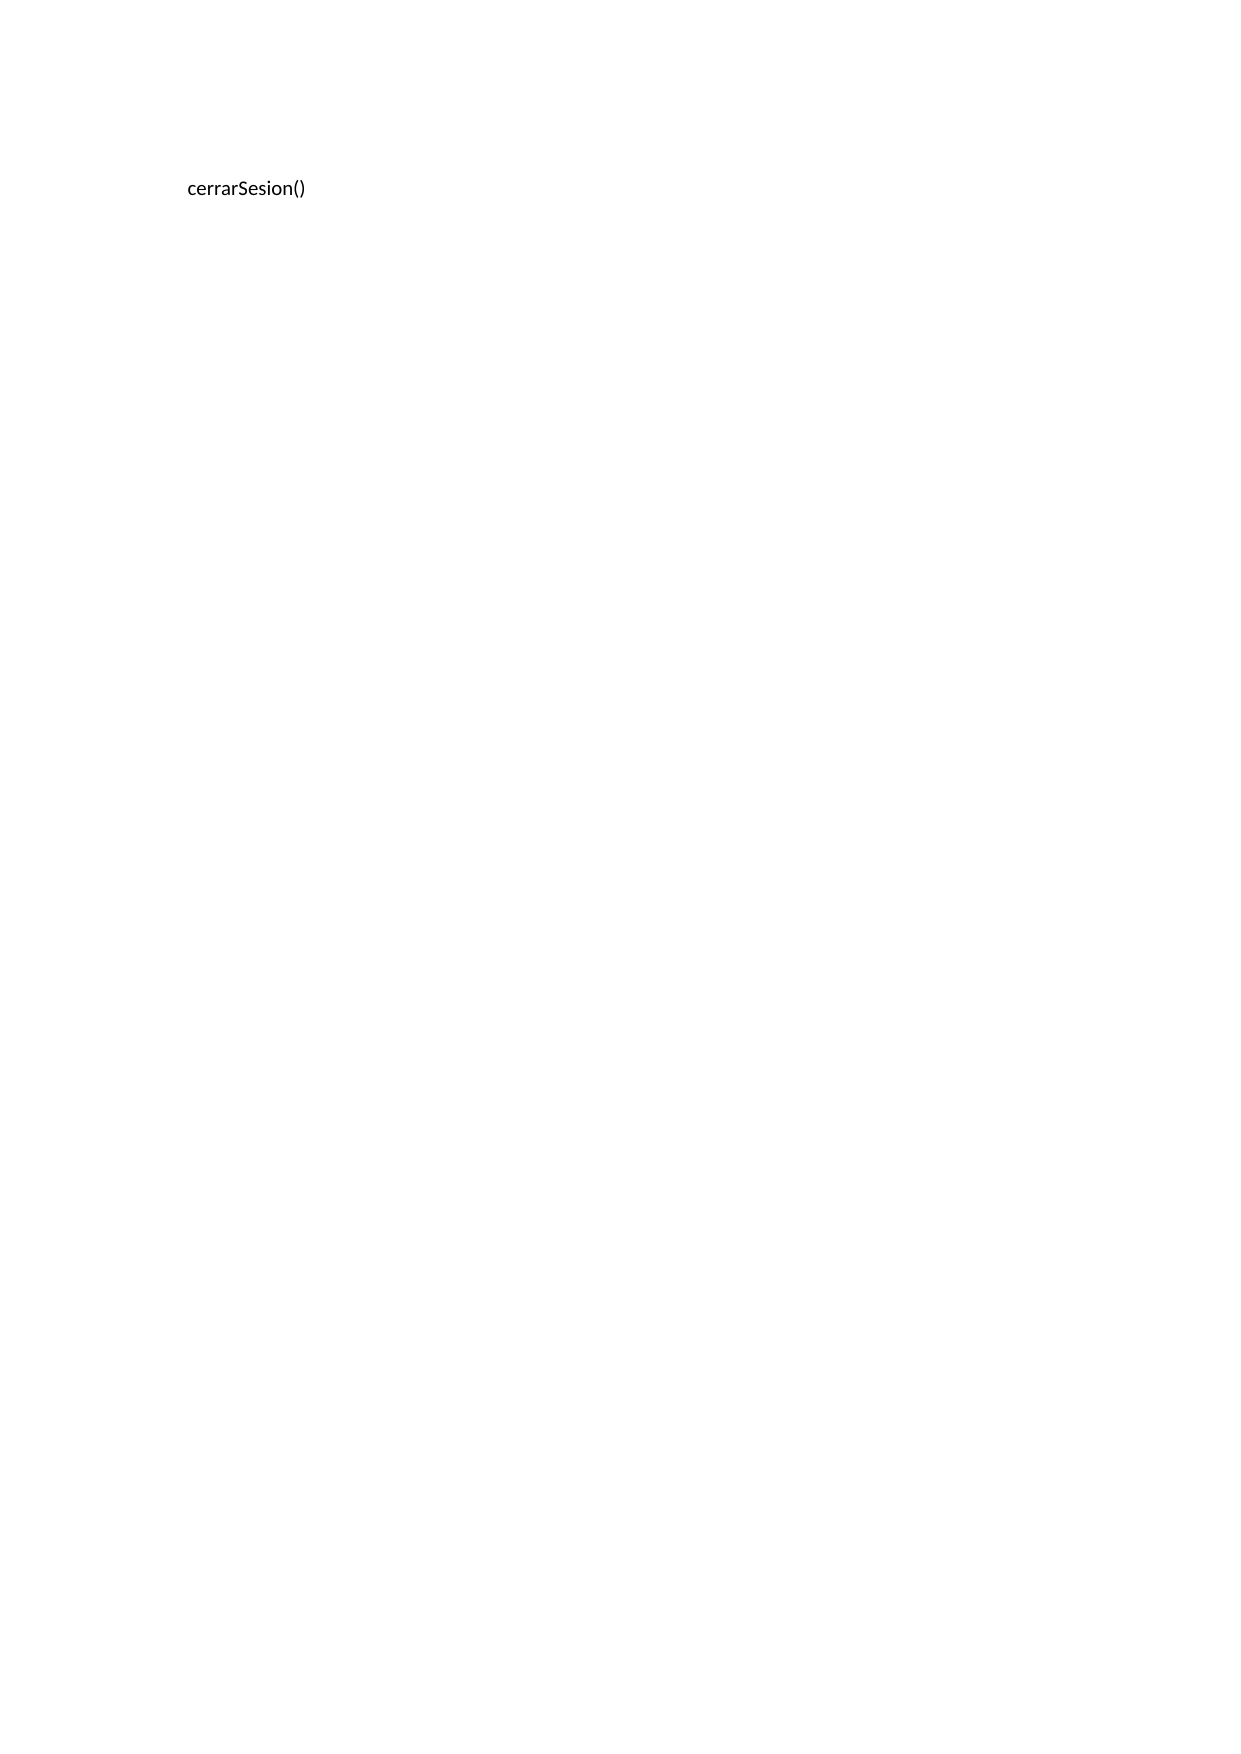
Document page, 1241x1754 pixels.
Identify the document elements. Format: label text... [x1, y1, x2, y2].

list cerrarSesion() [187, 175, 1053, 201]
